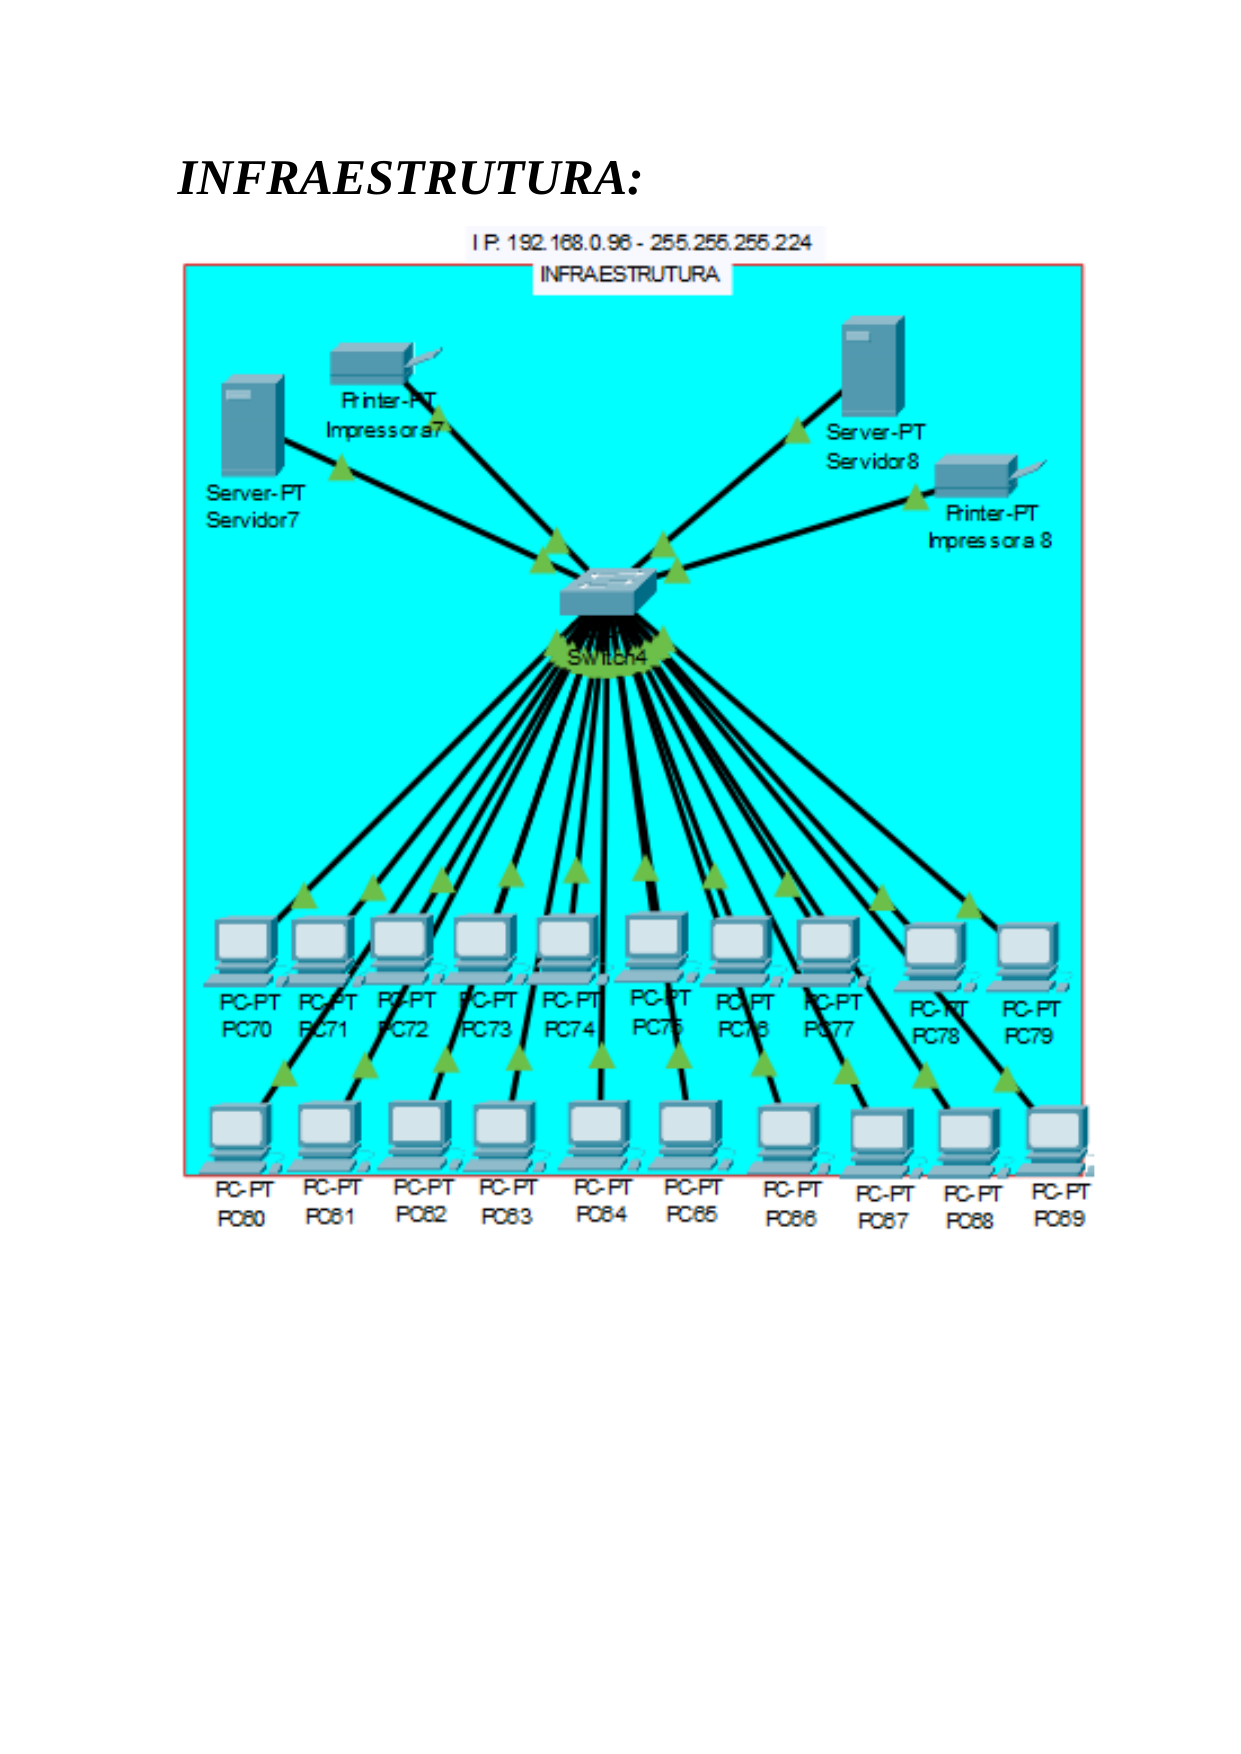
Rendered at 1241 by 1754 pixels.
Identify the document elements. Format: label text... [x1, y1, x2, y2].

picture [177, 226, 1095, 1236]
text INFRAESTRUTURA: [177, 148, 1063, 205]
